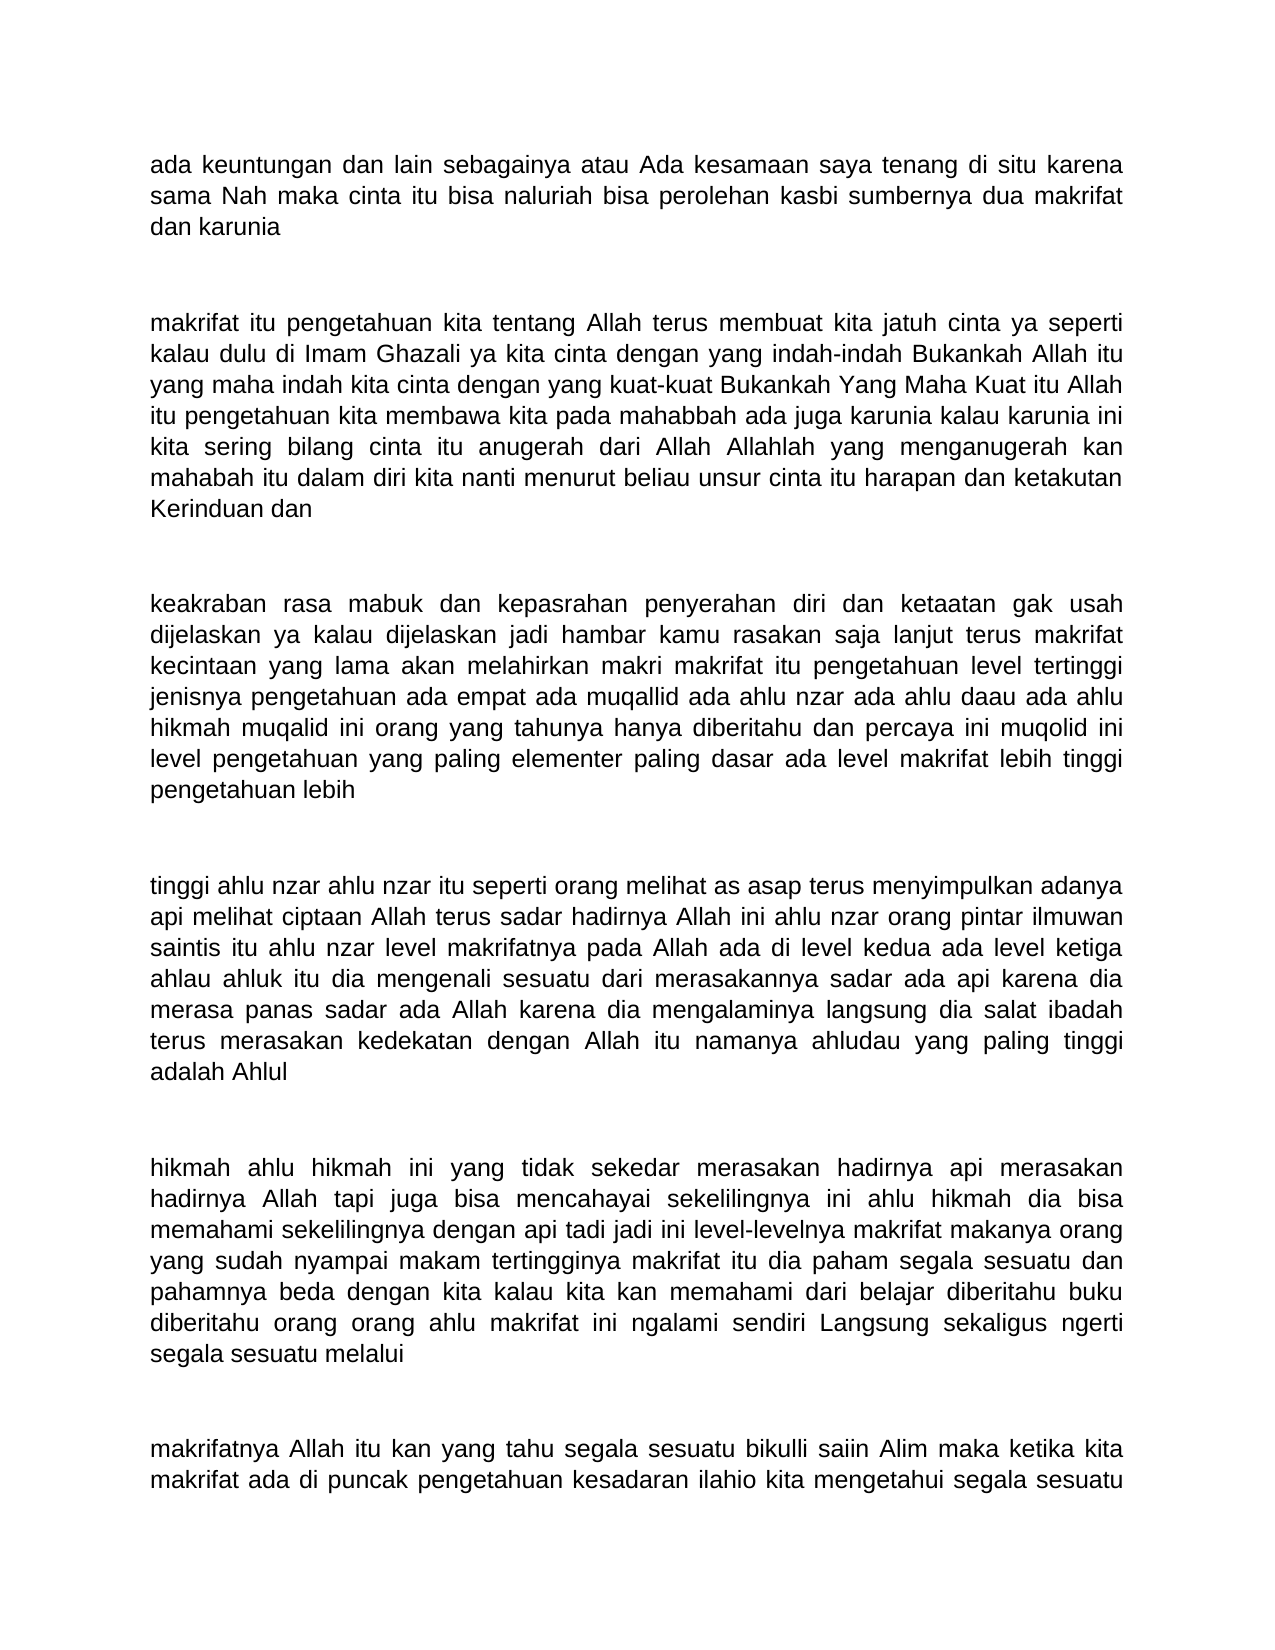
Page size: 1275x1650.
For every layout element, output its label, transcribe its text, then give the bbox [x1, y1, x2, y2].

text hikmah ahlu hikmah ini yang tidak sekedar merasakan hadirnya api merasakan hadirnya Allah tapi juga bisa mencahayai sekelilingnya ini ahlu hikmah dia bisa memahami sekelilingnya dengan api tadi jadi ini level-levelnya makrifat makanya orang yang sudah nyampai makam tertingginya makrifat itu dia paham segala sesuatu dan pahamnya beda dengan kita kalau kita kan memahami dari belajar diberitahu buku diberitahu orang orang ahlu makrifat ini ngalami sendiri Langsung sekaligus ngerti segala sesuatu melalui [150, 1152, 1125, 1367]
text tinggi ahlu nzar ahlu nzar itu seperti orang melihat as asap terus menyimpulkan adanya api melihat ciptaan Allah terus sadar hadirnya Allah ini ahlu nzar orang pintar ilmuwan saintis itu ahlu nzar level makrifatnya pada Allah ada di level kedua ada level ketiga ahlau ahluk itu dia mengenali sesuatu dari merasakannya sadar ada api karena dia merasa panas sadar ada Allah karena dia mengalaminya langsung dia salat ibadah terus merasakan kedekatan dengan Allah itu namanya ahludau yang paling tinggi adalah Ahlul [150, 871, 1125, 1086]
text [150, 1434, 1125, 1494]
text makrifat itu pengetahuan kita tentang Allah terus membuat kita jatuh cinta ya seperti kalau dulu di Imam Ghazali ya kita cinta dengan yang indah-indah Bukankah Allah itu yang maha indah kita cinta dengan yang kuat-kuat Bukankah Yang Maha Kuat itu Allah itu pengetahuan kita membawa kita pada mahabbah ada juga karunia kalau karunia ini kita sering bilang cinta itu anugerah dari Allah Allahlah yang menganugerah kan mahabah itu dalam diri kita nanti menurut beliau unsur cinta itu harapan dan ketakutan Kerinduan dan [150, 307, 1125, 522]
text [150, 150, 1125, 241]
text keakraban rasa mabuk dan kepasrahan penyerahan diri dan ketaatan gak usah dijelaskan ya kalau dijelaskan jadi hambar kamu rasakan saja lanjut terus makrifat kecintaan yang lama akan melahirkan makri makrifat itu pengetahuan level tertinggi jenisnya pengetahuan ada empat ada muqallid ada ahlu nzar ada ahlu daau ada ahlu hikmah muqalid ini orang yang tahunya hanya diberitahu dan percaya ini muqolid ini level pengetahuan yang paling elementer paling dasar ada level makrifat lebih tinggi pengetahuan lebih [150, 589, 1125, 804]
